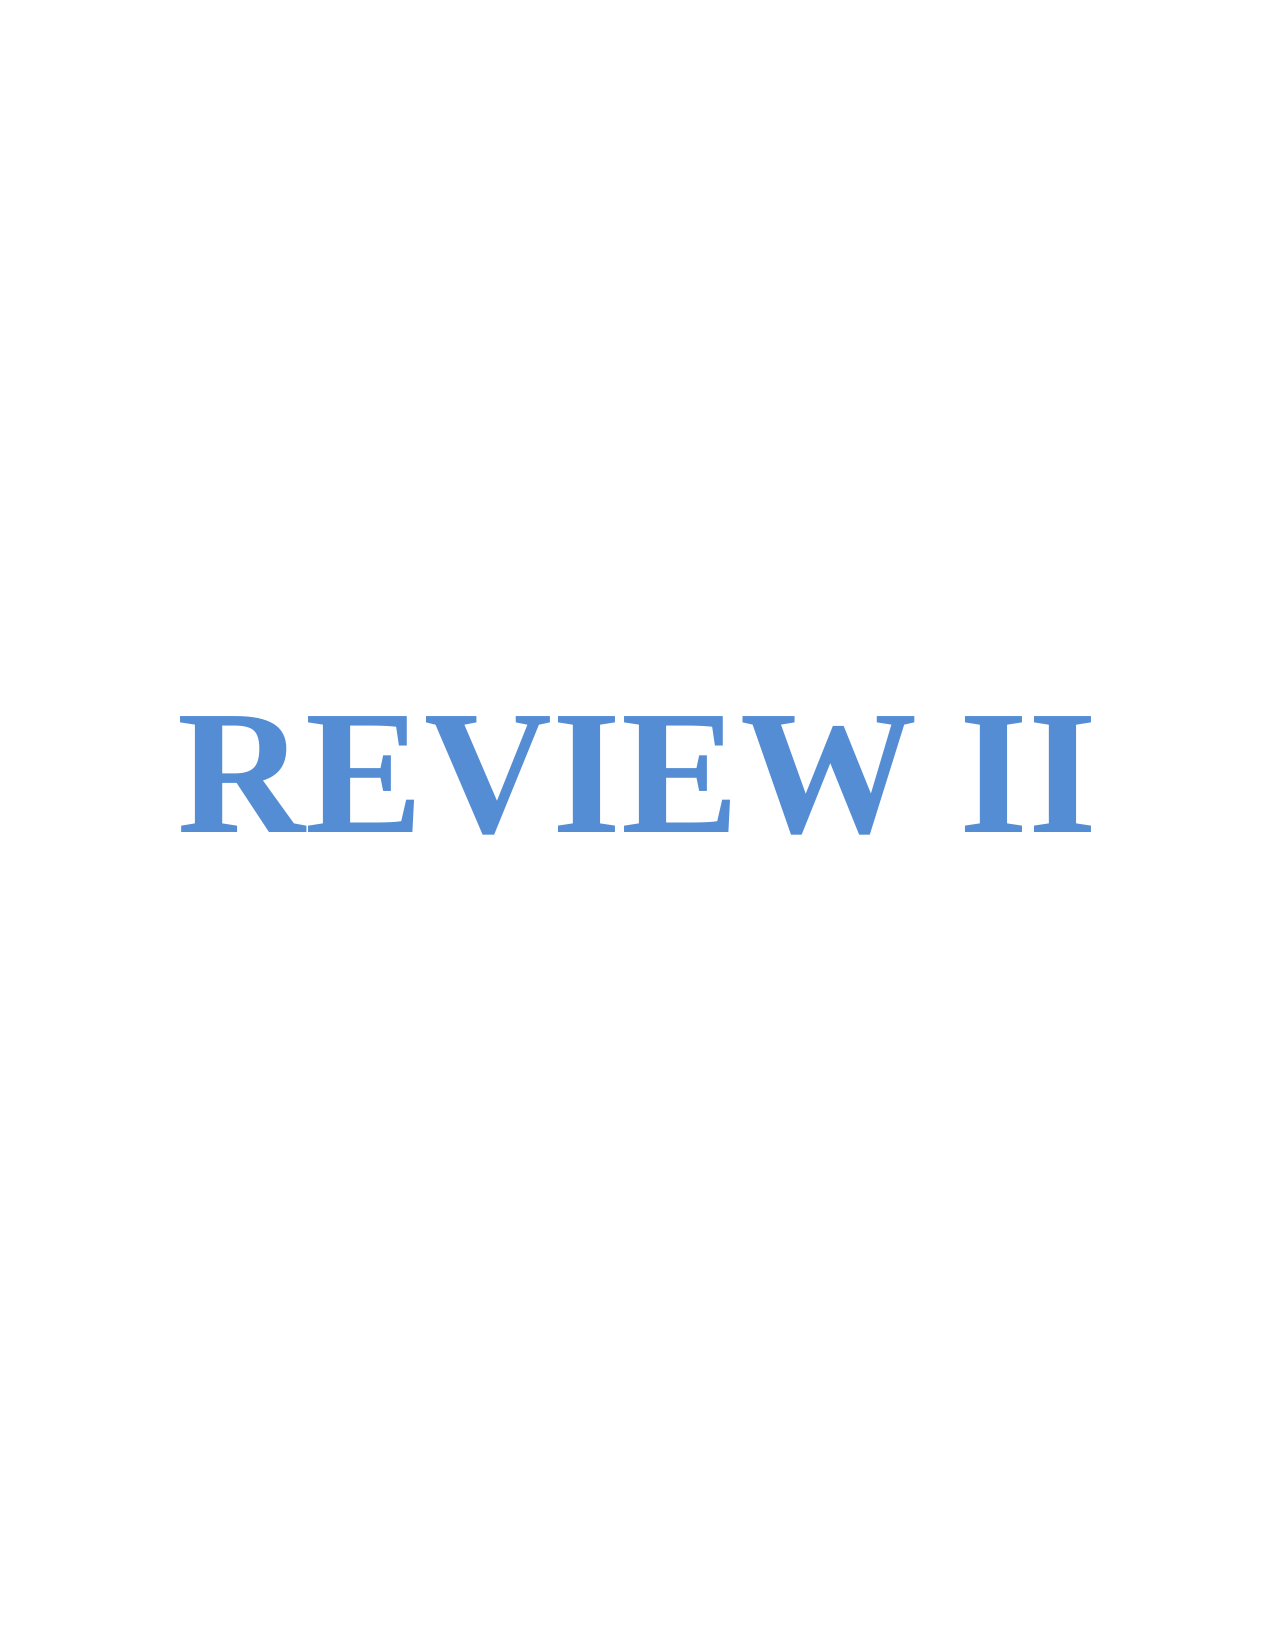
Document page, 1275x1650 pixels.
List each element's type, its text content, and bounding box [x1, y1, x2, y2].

title REVIEW II [150, 667, 1125, 871]
